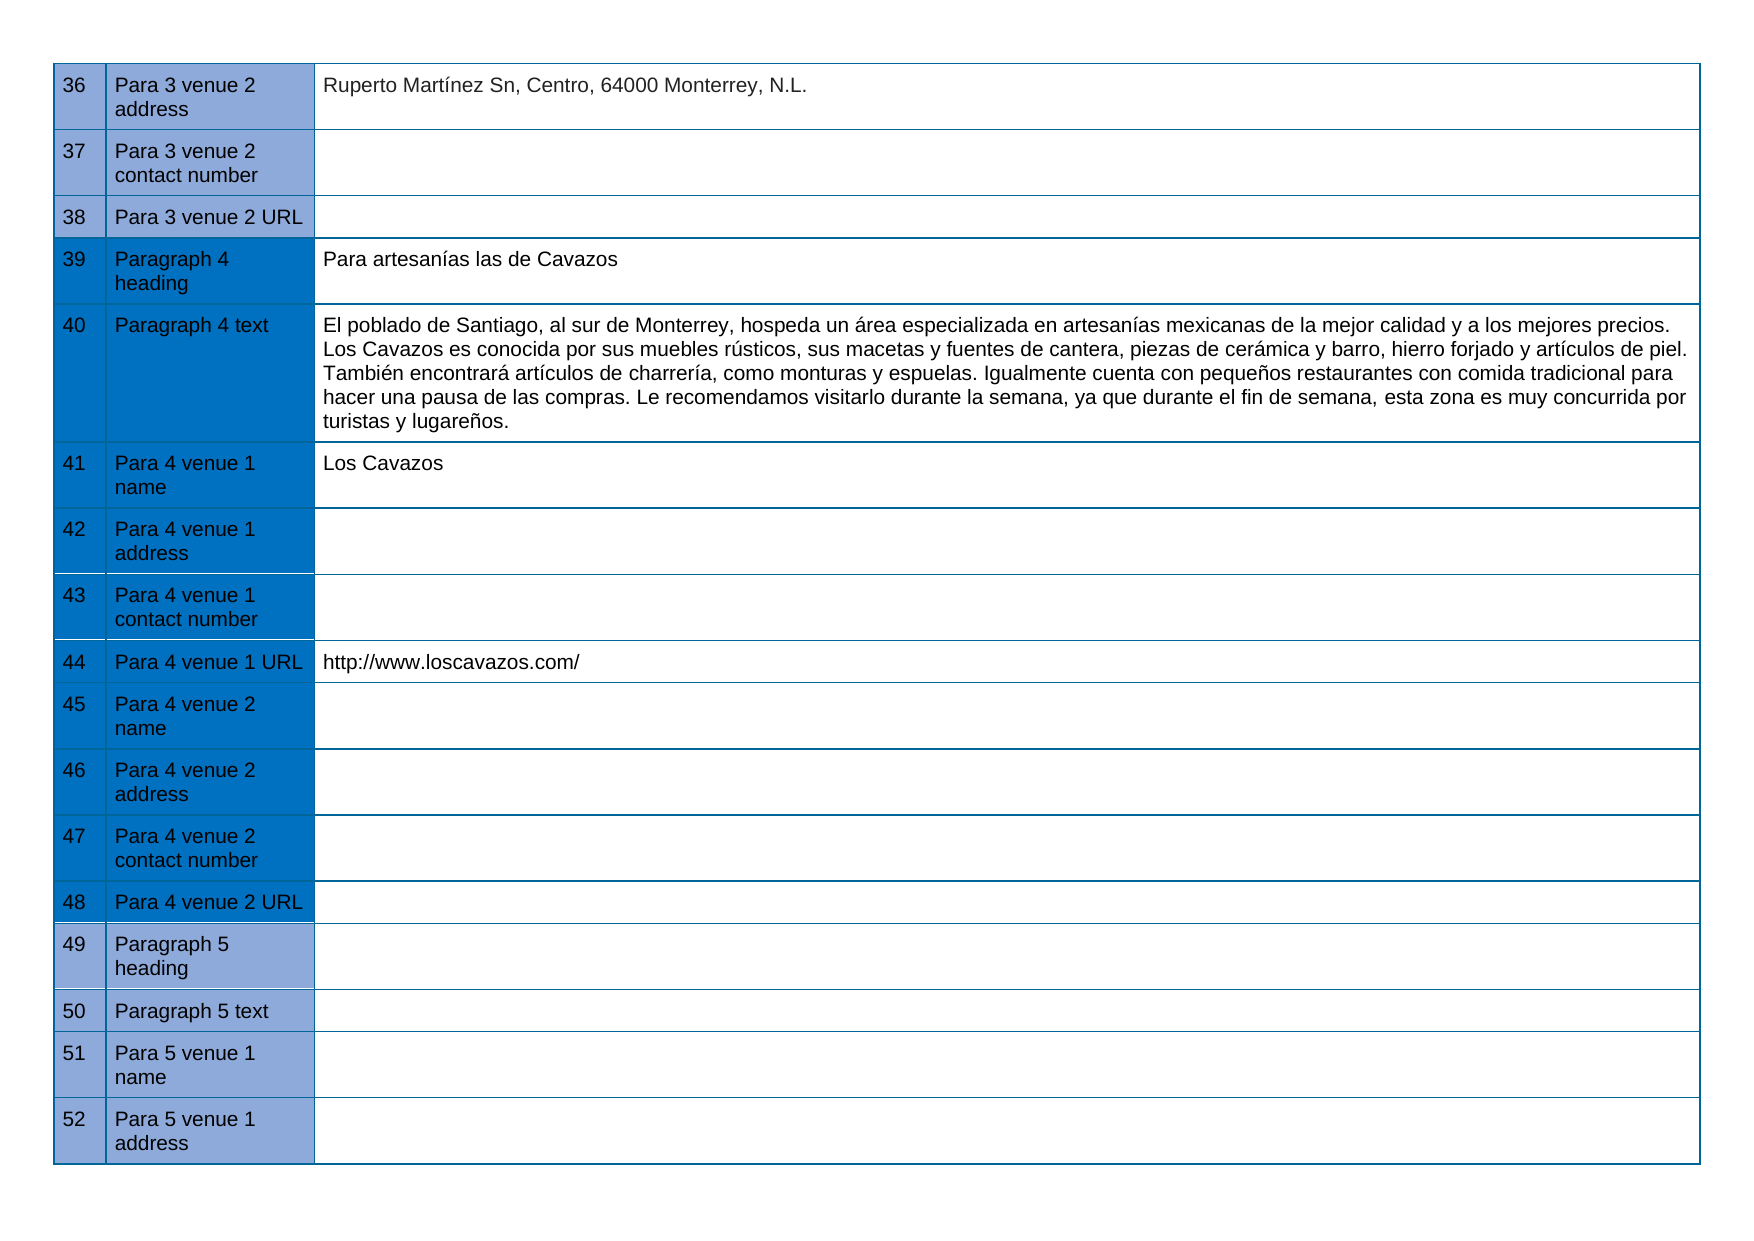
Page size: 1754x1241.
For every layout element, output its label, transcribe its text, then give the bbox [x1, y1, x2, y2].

table_cell 51 [55, 1032, 105, 1097]
table_cell Paragraph 4 heading [107, 239, 314, 303]
table_cell [315, 816, 1699, 880]
table_cell Para 3 venue 2 contact number [107, 130, 314, 195]
table_cell 41 [55, 443, 105, 507]
table_cell Para 4 venue 2 contact number [107, 816, 314, 880]
table_cell Para 5 venue 1 name [107, 1032, 314, 1097]
table_cell Para 4 venue 2 name [107, 683, 314, 748]
table_cell 40 [55, 305, 105, 441]
table_cell [315, 924, 1699, 988]
table_cell Para 3 venue 2 URL [107, 196, 314, 237]
table_cell Para 4 venue 1 URL [107, 641, 314, 682]
table_cell [315, 196, 1699, 237]
table_cell Para 4 venue 1 name [107, 443, 314, 507]
table_cell 43 [55, 575, 105, 639]
table_cell [315, 1098, 1699, 1163]
table_cell Para 4 venue 2 URL [107, 882, 314, 922]
table_cell 36 [55, 64, 105, 129]
table_cell 50 [55, 990, 105, 1031]
table_cell 45 [55, 683, 105, 748]
table_cell 52 [55, 1098, 105, 1163]
table_cell 46 [55, 750, 105, 814]
table_cell 48 [55, 882, 105, 922]
table_cell Paragraph 5 heading [107, 924, 314, 988]
table_cell Paragraph 5 text [107, 990, 314, 1031]
table_cell 42 [55, 509, 105, 573]
table_cell Los Cavazos [315, 443, 1699, 507]
table_cell [315, 130, 1699, 195]
table_cell Para artesanías las de Cavazos [315, 239, 1699, 303]
table_cell [315, 575, 1699, 639]
table_cell [315, 750, 1699, 814]
table_cell http://www.loscavazos.com/ [315, 641, 1699, 682]
table_cell [315, 683, 1699, 748]
table_cell Para 4 venue 1 contact number [107, 575, 314, 639]
table_cell [315, 1032, 1699, 1097]
table_cell Ruperto Martínez Sn, Centro, 64000 Monterrey, N.L. [315, 64, 1699, 129]
table_cell 44 [55, 641, 105, 682]
table_cell Para 3 venue 2 address [107, 64, 314, 129]
table_cell 38 [55, 196, 105, 237]
table_cell 49 [55, 924, 105, 988]
table_cell Paragraph 4 text [107, 305, 314, 441]
table_cell Para 4 venue 2 address [107, 750, 314, 814]
table_cell [315, 882, 1699, 922]
table_cell Para 4 venue 1 address [107, 509, 314, 573]
table_cell [315, 509, 1699, 573]
table_cell Para 5 venue 1 address [107, 1098, 314, 1163]
table_cell 37 [55, 130, 105, 195]
table_cell 47 [55, 816, 105, 880]
table_cell [315, 990, 1699, 1031]
table_cell 39 [55, 239, 105, 303]
table_cell El poblado de Santiago, al sur de Monterrey, hospeda un área especializada en artesanías mexicanas de la mejor calidad y a los mejores precios. Los Cavazos es conocida por sus muebles rústicos, sus macetas y fuentes de cantera, piezas de cerámica y barro, hierro forjado y artículos de piel. También encontrará artículos de charrería, como monturas y espuelas. Igualmente cuenta con pequeños restaurantes con comida tradicional para hacer una pausa de las compras. Le recomendamos visitarlo durante la semana, ya que durante el fin de semana, esta zona es muy concurrida por turistas y lugareños. [315, 305, 1699, 441]
